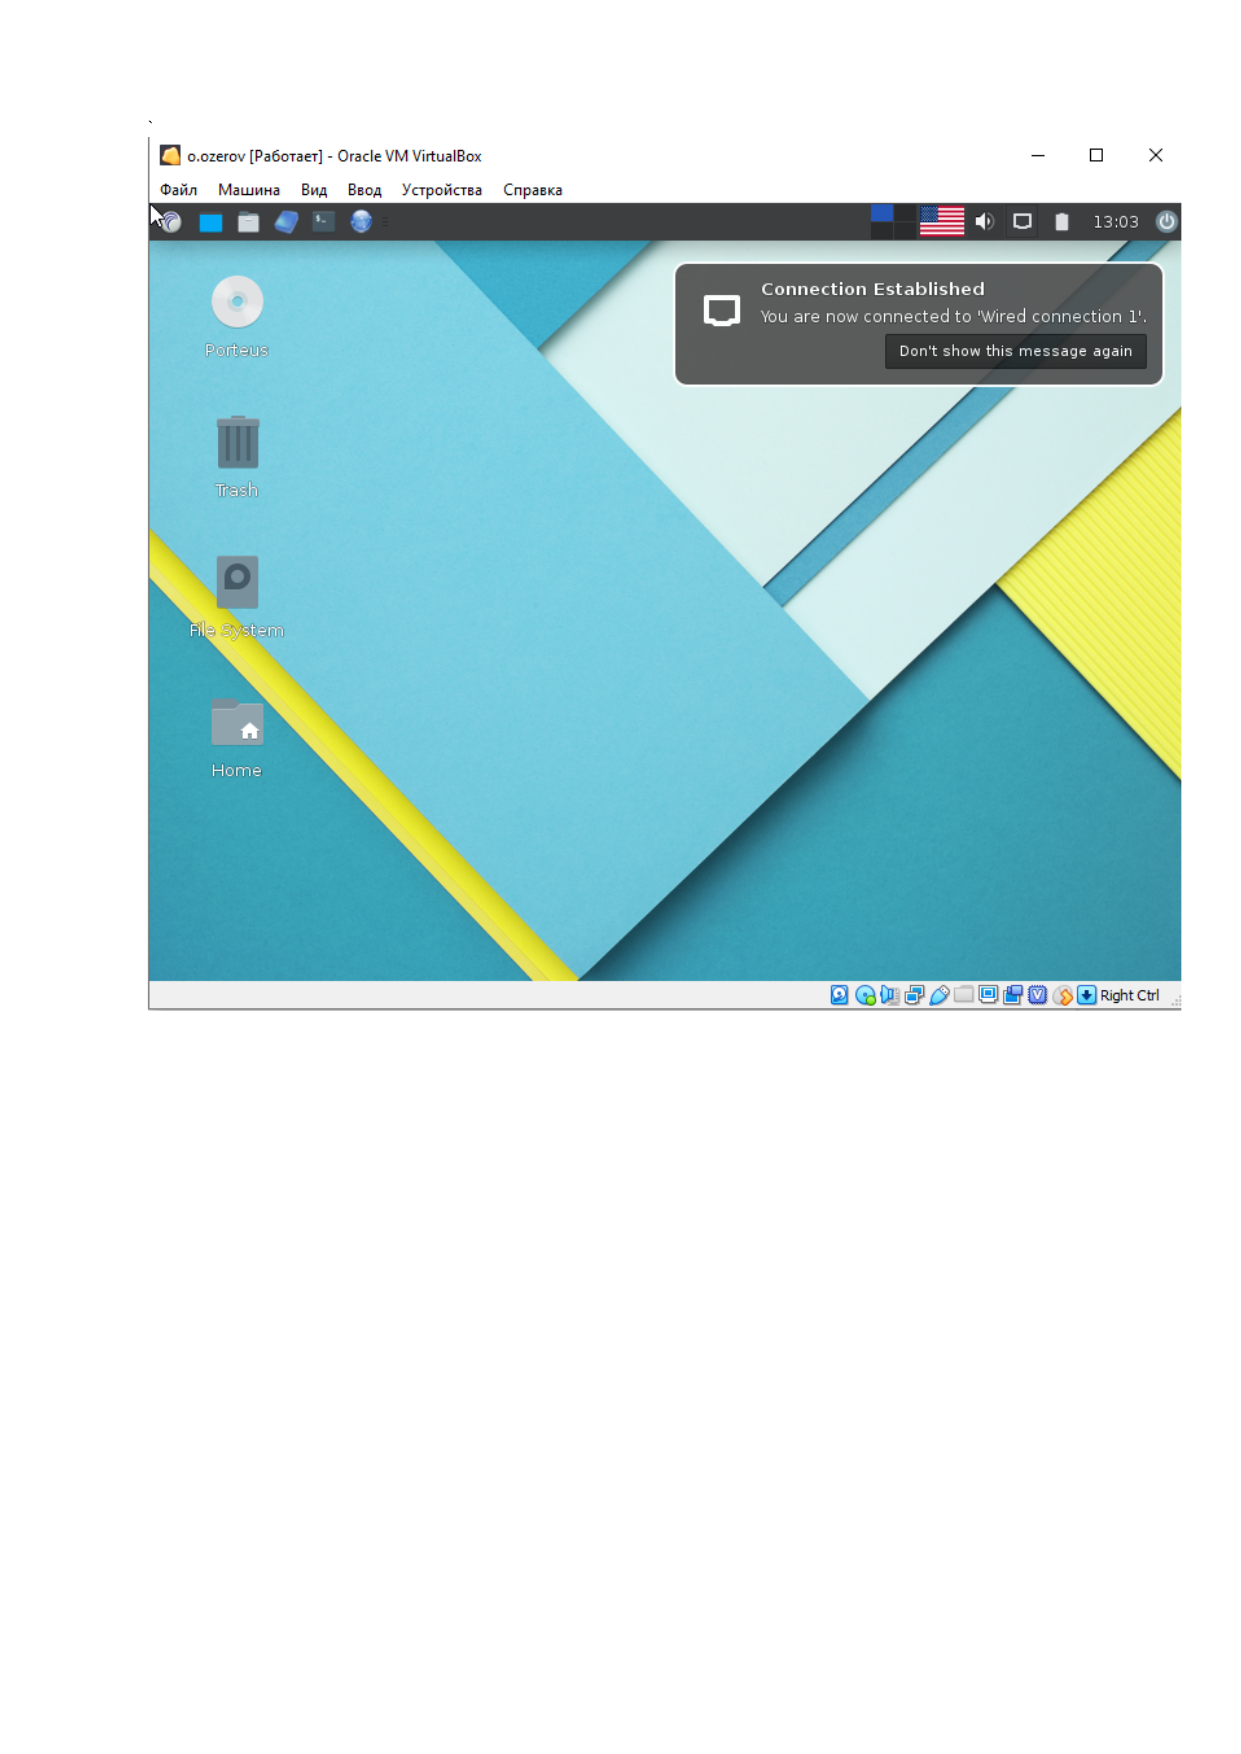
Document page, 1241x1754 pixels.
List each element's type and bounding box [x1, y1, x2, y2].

picture [147, 137, 1182, 1011]
